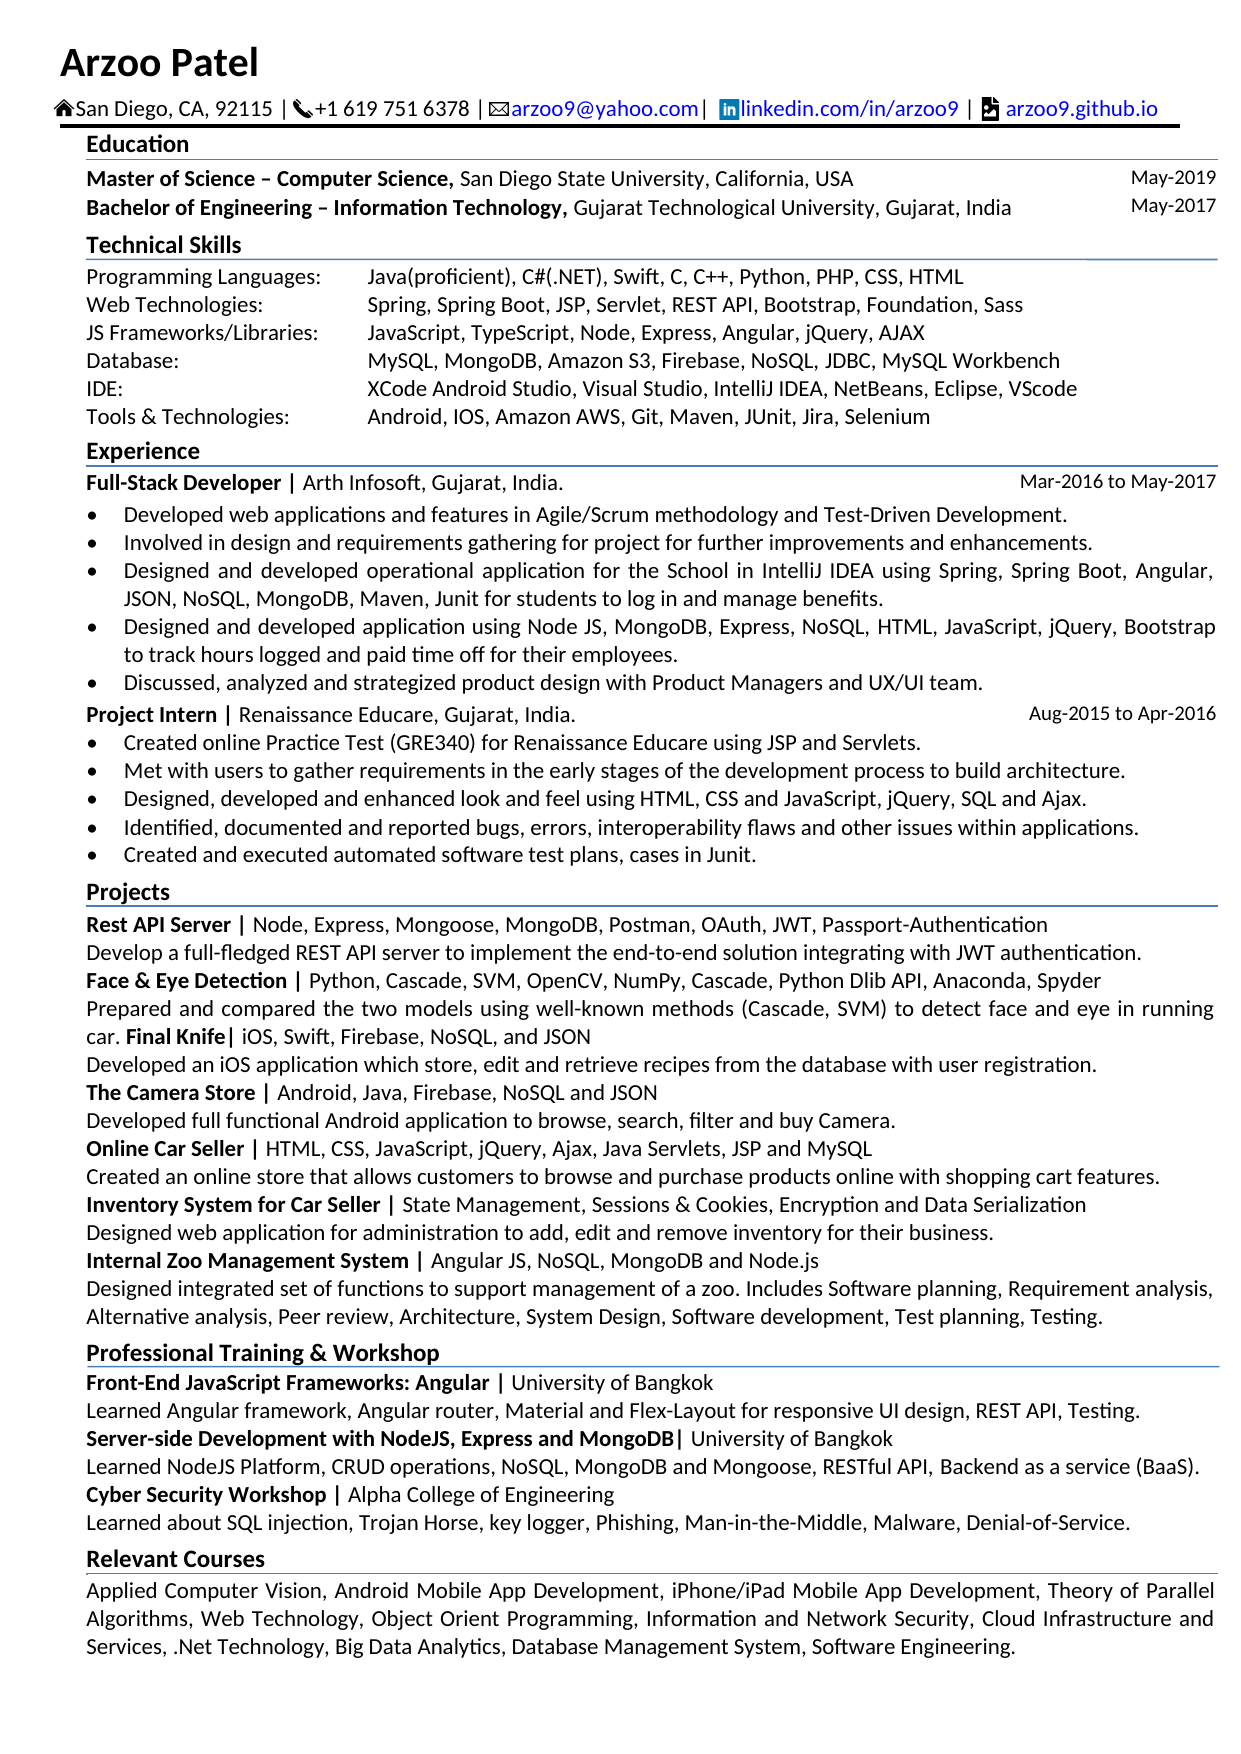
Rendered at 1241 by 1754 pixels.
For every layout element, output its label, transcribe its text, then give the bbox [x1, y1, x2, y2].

table_cell Front-End JavaScript Frameworks: Angular | University of Bangkok Learned Angular framework, Angular router, Material and Flex-Layout for responsive UI design, REST API, Testing. Server-side Development with NodeJS, Express and MongoDB| University of Bangkok Learned NodeJS Platform, CRUD operations, NoSQL, MongoDB and Mongoose, RESTful API, Backend as a service (BaaS). Cyber Security Workshop | Alpha College of Engineering Learned about SQL injection, Trojan Horse, key logger, Phishing, Man-in-the-Middle, Malware, Denial-of-Service. [75, 1368, 1228, 1543]
table_cell Programming Languages: Web Technologies: JS Frameworks/Libraries: Database: IDE: Tools & Technologies: [75, 262, 356, 435]
table_cell Bachelor of Engineering – Information Technology, Gujarat Technological University, Gujarat, India [75, 193, 1087, 229]
table_cell Applied Computer Vision, Android Mobile App Development, iPhone/iPad Mobile App Development, Theory of Parallel Algorithms, Web Technology, Object Orient Programming, Information and Network Security, Cloud Infrastructure and Services, .Net Technology, Big Data Analytics, Database Management System, Software Engineering. [75, 1576, 1228, 1660]
table_cell May-2019 [1087, 165, 1228, 193]
picture [724, 107, 735, 115]
table_cell Aug-2015 to Apr-2016 [975, 701, 1228, 728]
table_cell Project Intern | Renaissance Educare, Gujarat, India. [75, 701, 974, 728]
picture [981, 97, 999, 121]
table_cell Java(proficient), C#(.NET), Swift, C, C++, Python, PHP, CSS, HTML Spring, Spring Boot, JSP, Servlet, REST API, Bootstrap, Foundation, Sass JavaScript, TypeScript, Node, Express, Angular, jQuery, AJAX MySQL, MongoDB, Amazon S3, Firebase, NoSQL, JDBC, MySQL Workbench XCode Android Studio, Visual Studio, IntelliJ IDEA, NetBeans, Eclipse, VScode Android, IOS, Amazon AWS, Git, Maven, JUnit, Jira, Selenium [356, 262, 1228, 435]
table_cell Technical Skills [75, 229, 1228, 262]
table_cell Experience [75, 435, 1228, 468]
table_cell Relevant Courses ss [75, 1543, 1228, 1576]
table_cell Professional Training & Workshop [75, 1337, 1228, 1368]
table_cell Created online Practice Test (GRE340) for Renaissance Educare using JSP and Servlets. Met with users to gather requirements in the early stages of the development process to build architecture. Designed, developed and enhanced look and feel using HTML, CSS and JavaScript, jQuery, SQL and Ajax. Identified, documented and reported bugs, errors, interoperability flaws and other issues within applications. Created and executed automated software test plans, cases in Junit. [75, 729, 1228, 876]
table_cell Mar-2016 to May-2017 [975, 468, 1228, 500]
picture [52, 96, 75, 119]
table_cell Developed web applications and features in Agile/Scrum methodology and Test-Driven Development. Involved in design and requirements gathering for project for further improvements and enhancements. Designed and developed operational application for the School in IntelliJ IDEA using Spring, Spring Boot, Angular, JSON, NoSQL, MongoDB, Maven, Junit for students to log in and manage benefits. Designed and developed application using Node JS, MongoDB, Express, NoSQL, HTML, JavaScript, jQuery, Bootstrap to track hours logged and paid time off for their employees. Discussed, analyzed and strategized product design with Product Managers and UX/UI team. [75, 500, 1228, 701]
table_cell Rest API Server | Node, Express, Mongoose, MongoDB, Postman, OAuth, JWT, Passport-Authentication Develop a full-fledged REST API server to implement the end-to-end solution integrating with JWT authentication. Face & Eye Detection | Python, Cascade, SVM, OpenCV, NumPy, Cascade, Python Dlib API, Anaconda, Spyder Prepared and compared the two models using well-known methods (Cascade, SVM) to detect face and eye in running car. Final Knife| iOS, Swift, Firebase, NoSQL, and JSON Developed an iOS application which store, edit and retrieve recipes from the database with user registration. The Camera Store | Android, Java, Firebase, NoSQL and JSON Developed full functional Android application to browse, search, filter and buy Camera. Online Car Seller | HTML, CSS, JavaScript, jQuery, Ajax, Java Servlets, JSP and MySQL Created an online store that allows customers to browse and purchase products online with shopping cart features. Inventory System for Car Seller | State Management, Sessions & Cookies, Encryption and Data Serialization Designed web application for administration to add, edit and remove inventory for their business. Internal Zoo Management System | Angular JS, NoSQL, MongoDB and Node.js Designed integrated set of functions to support management of a zoo. Includes Software planning, Requirement analysis, Alternative analysis, Peer review, Architecture, System Design, Software development, Test planning, Testing. [75, 910, 1228, 1337]
table_header Education [75, 128, 1228, 164]
table_cell Projects [75, 876, 1228, 910]
table_cell May-2017 [1087, 193, 1228, 229]
table_cell Master of Science – Computer Science, San Diego State University, California, USA [75, 165, 1087, 193]
table_cell Full-Stack Developer | Arth Infosoft, Gujarat, India. [75, 468, 974, 500]
picture [487, 98, 511, 121]
picture [292, 97, 315, 120]
